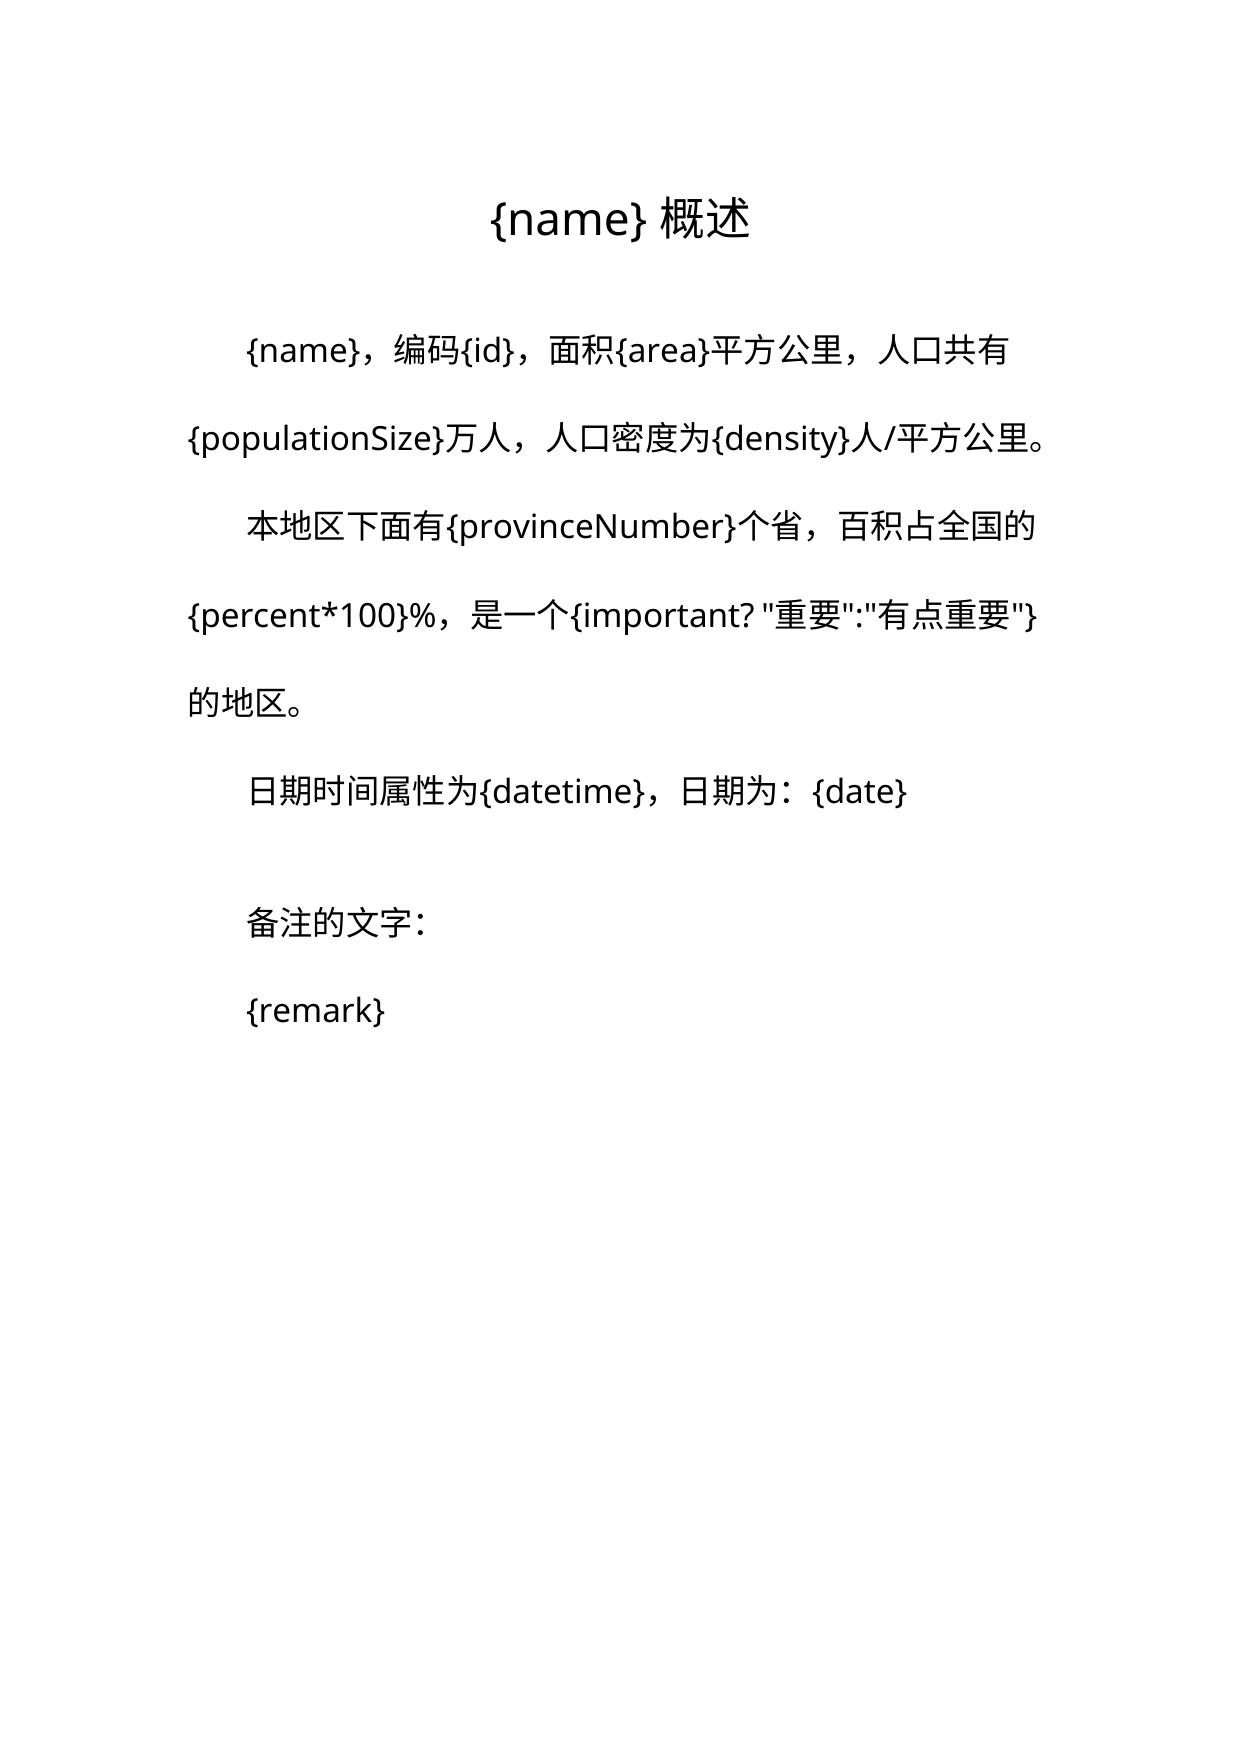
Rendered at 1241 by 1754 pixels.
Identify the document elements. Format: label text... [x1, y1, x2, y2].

text {remark} [187, 965, 1053, 1053]
text 本地区下面有{provinceNumber}个省，百积占全国的{percent*100}%，是一个{important? "重要":"有点重要"}的地区。 [187, 480, 1053, 745]
text 日期时间属性为{datetime}，日期为：{date} [187, 745, 1053, 833]
text {name} 概述 [187, 172, 1053, 260]
text {name}，编码{id}，面积{area}平方公里，人口共有{populationSize}万人，人口密度为{density}人/平方公里。 [187, 304, 1053, 480]
text 备注的文字： [187, 877, 1053, 965]
